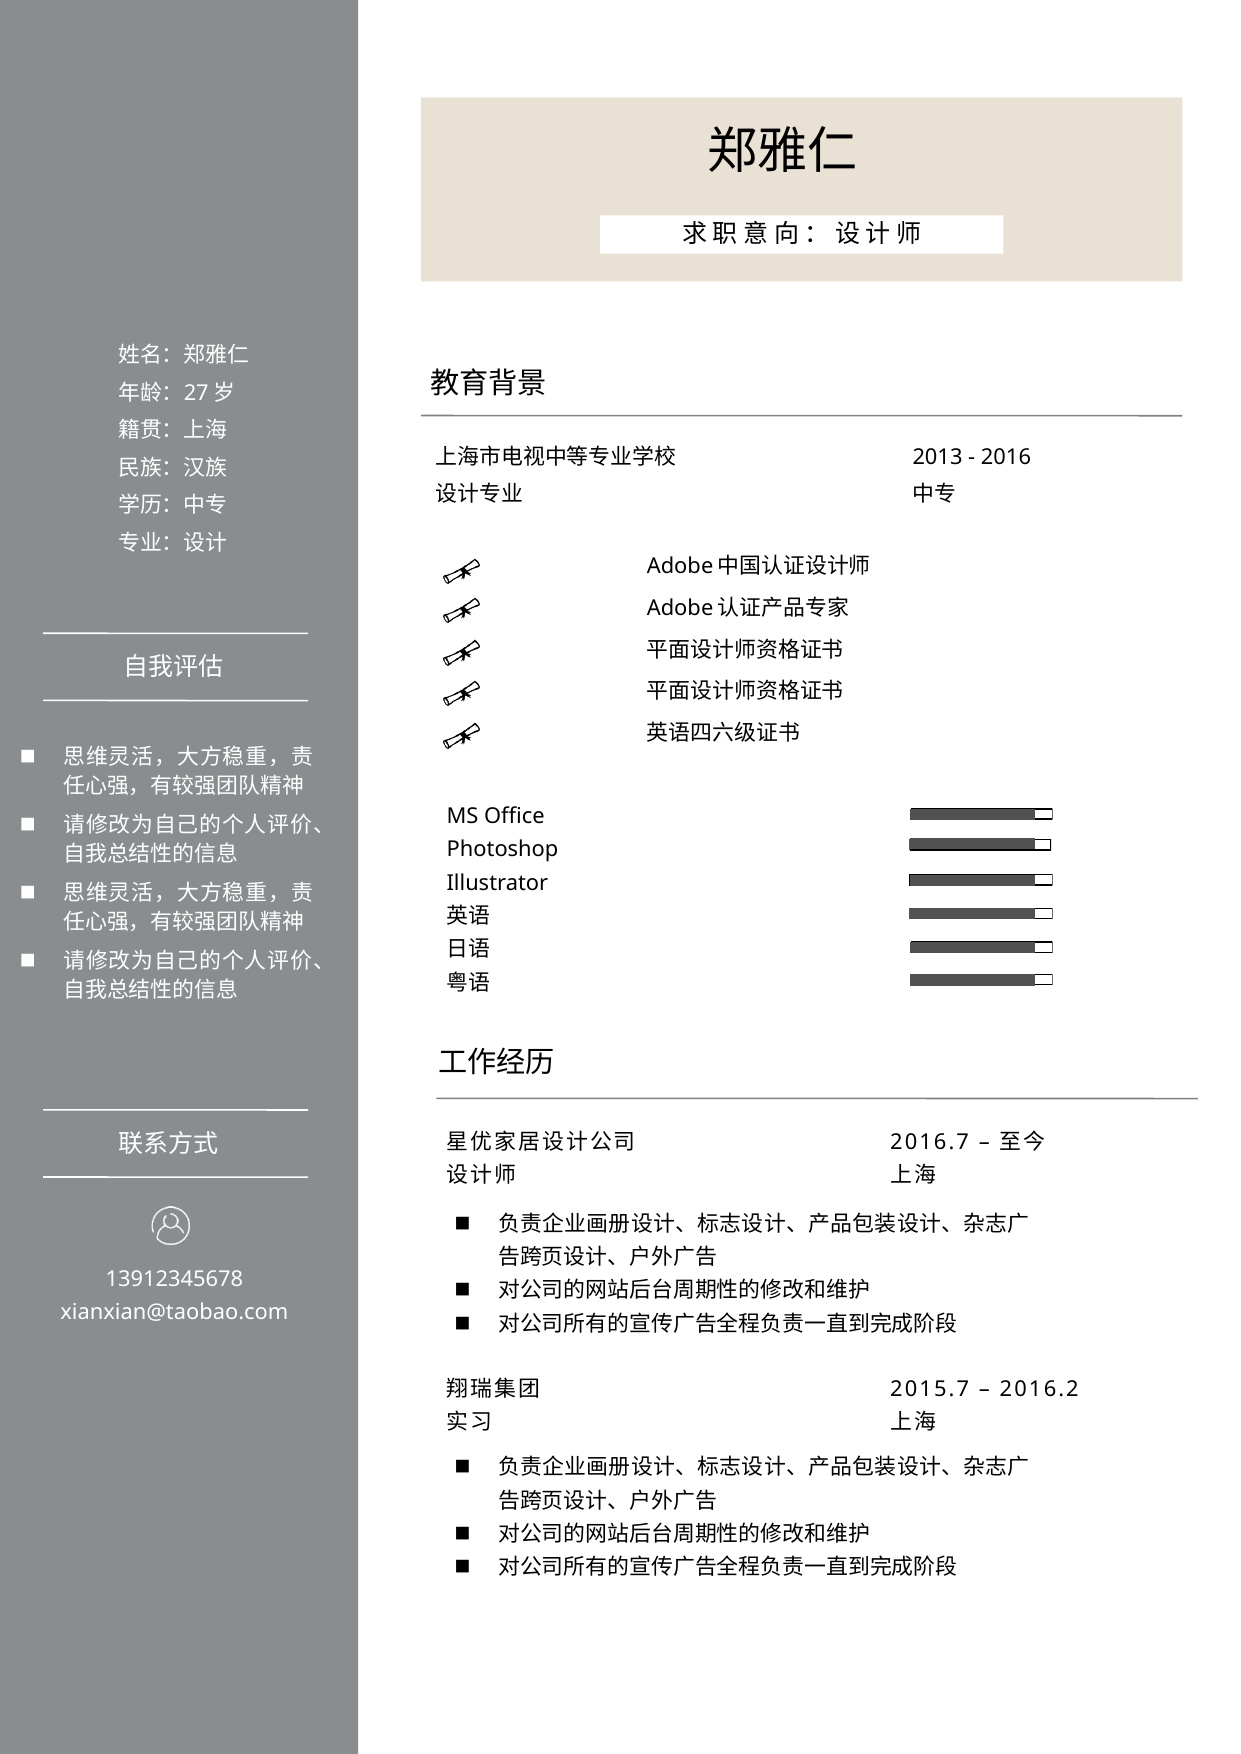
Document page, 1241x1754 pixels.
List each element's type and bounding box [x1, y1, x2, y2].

picture [443, 592, 480, 628]
picture [151, 1206, 190, 1245]
picture [443, 634, 480, 671]
picture [443, 675, 480, 711]
picture [443, 553, 480, 589]
picture [443, 717, 480, 754]
